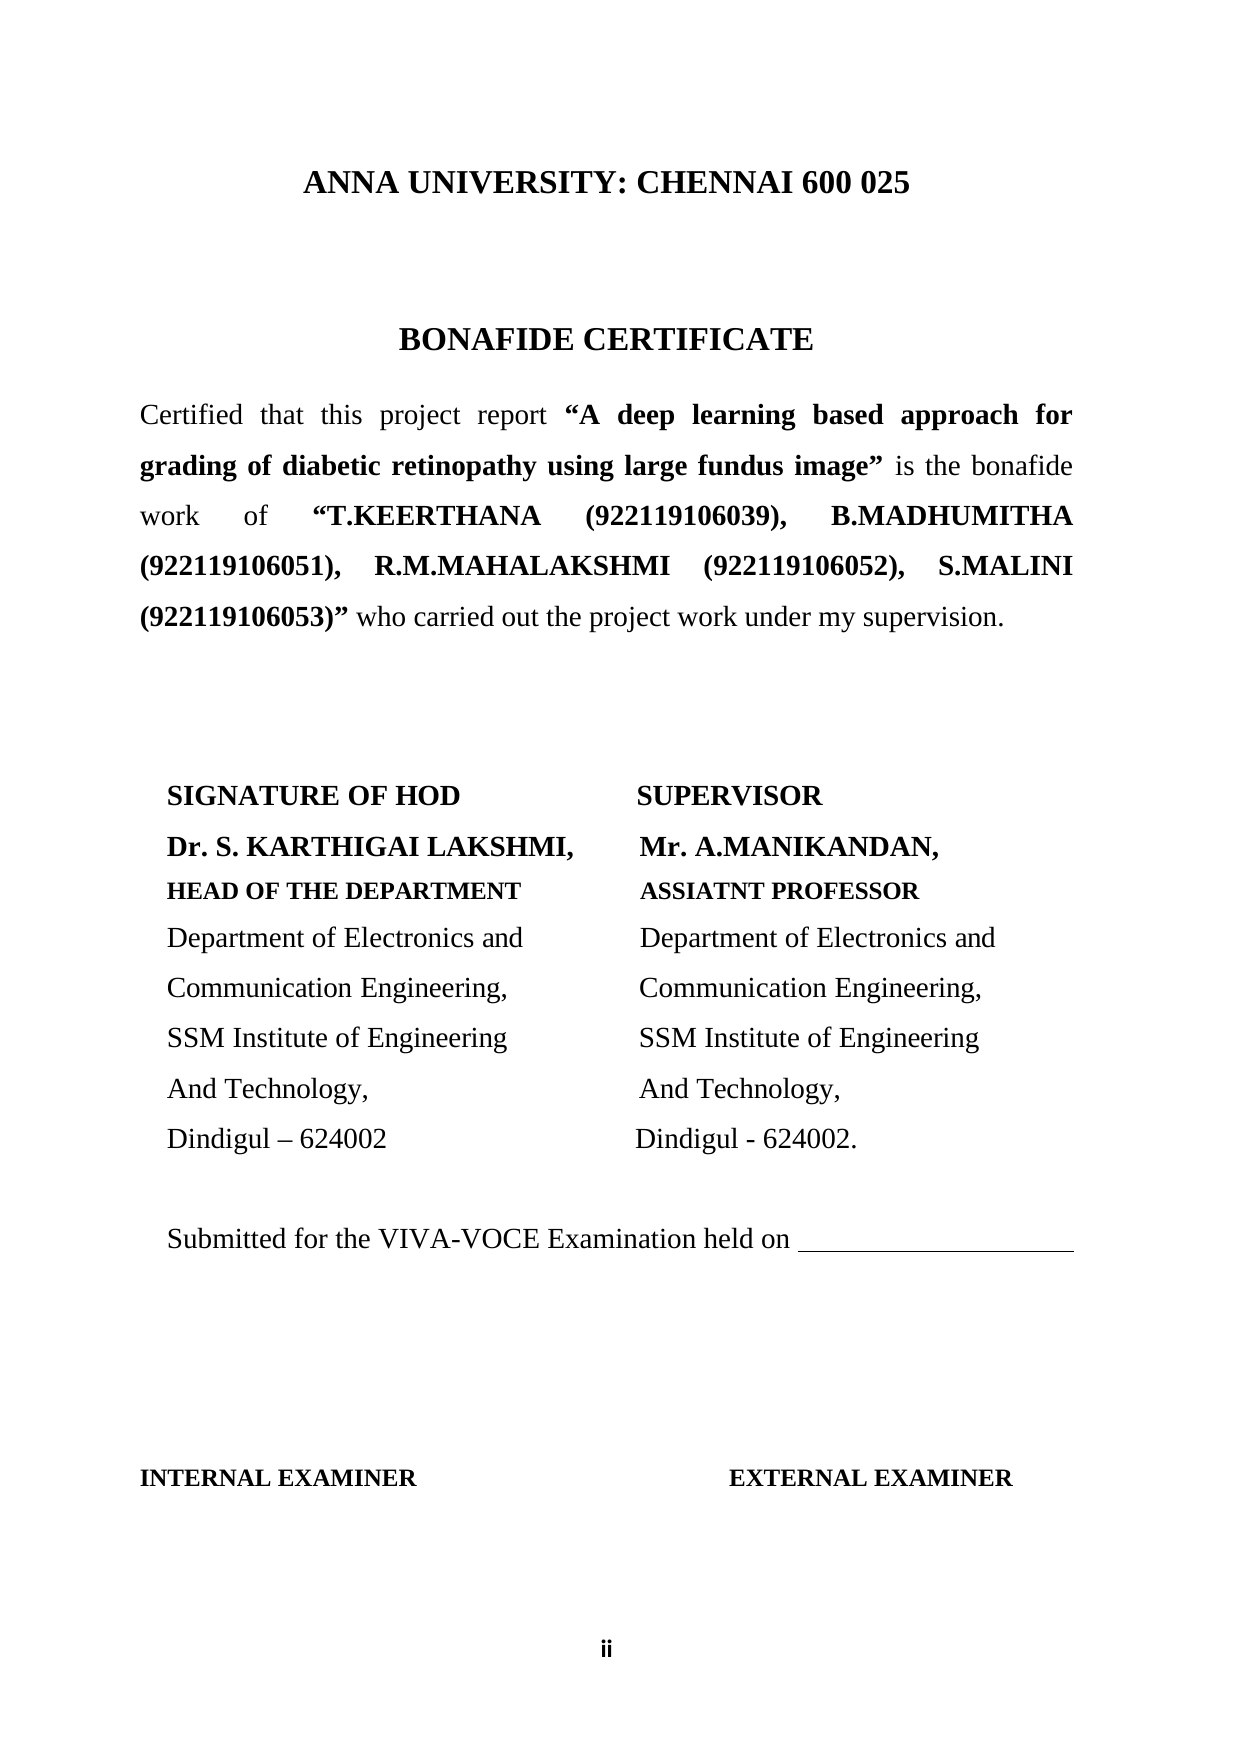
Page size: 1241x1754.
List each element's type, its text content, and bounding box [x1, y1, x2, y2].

text Certified that this project report “A deep learning based approach for grading of diabetic retinopathy using large fundus image” is the bonafide work of “T.KEERTHANA (922119106039), B.MADHUMITHA (922119106051), R.M.MAHALAKSHMI (922119106052), S.MALINI (922119106053)” who carried out the project work under my supervision. [139, 397, 1073, 632]
text SIGNATURE OF HOD SUPERVISOR [167, 778, 1073, 812]
text HEAD OF THE DEPARTMENT ASSIATNT PROFESSOR [167, 876, 1073, 905]
text Department of Electronics and Department of Electronics and [167, 920, 1073, 953]
text Communication Engineering, Communication Engineering, [167, 970, 1073, 1004]
text SSM Institute of Engineering SSM Institute of Engineering [167, 1020, 1073, 1054]
text BONAFIDE CERTIFICATE [139, 319, 1073, 357]
text ANNA UNIVERSITY: CHENNAI 600 025 [139, 162, 1073, 201]
text Dr. S. KARTHIGAI LAKSHMI, Mr. A.MANIKANDAN, [167, 829, 1073, 862]
text INTERNAL EXAMINER EXTERNAL EXAMINER [139, 1463, 1073, 1492]
text And Technology, And Technology, [167, 1071, 1073, 1104]
text Dindigul – 624002 Dindigul - 624002. Submitted for the VIVA-VOCE Examination held on [167, 1121, 954, 1255]
